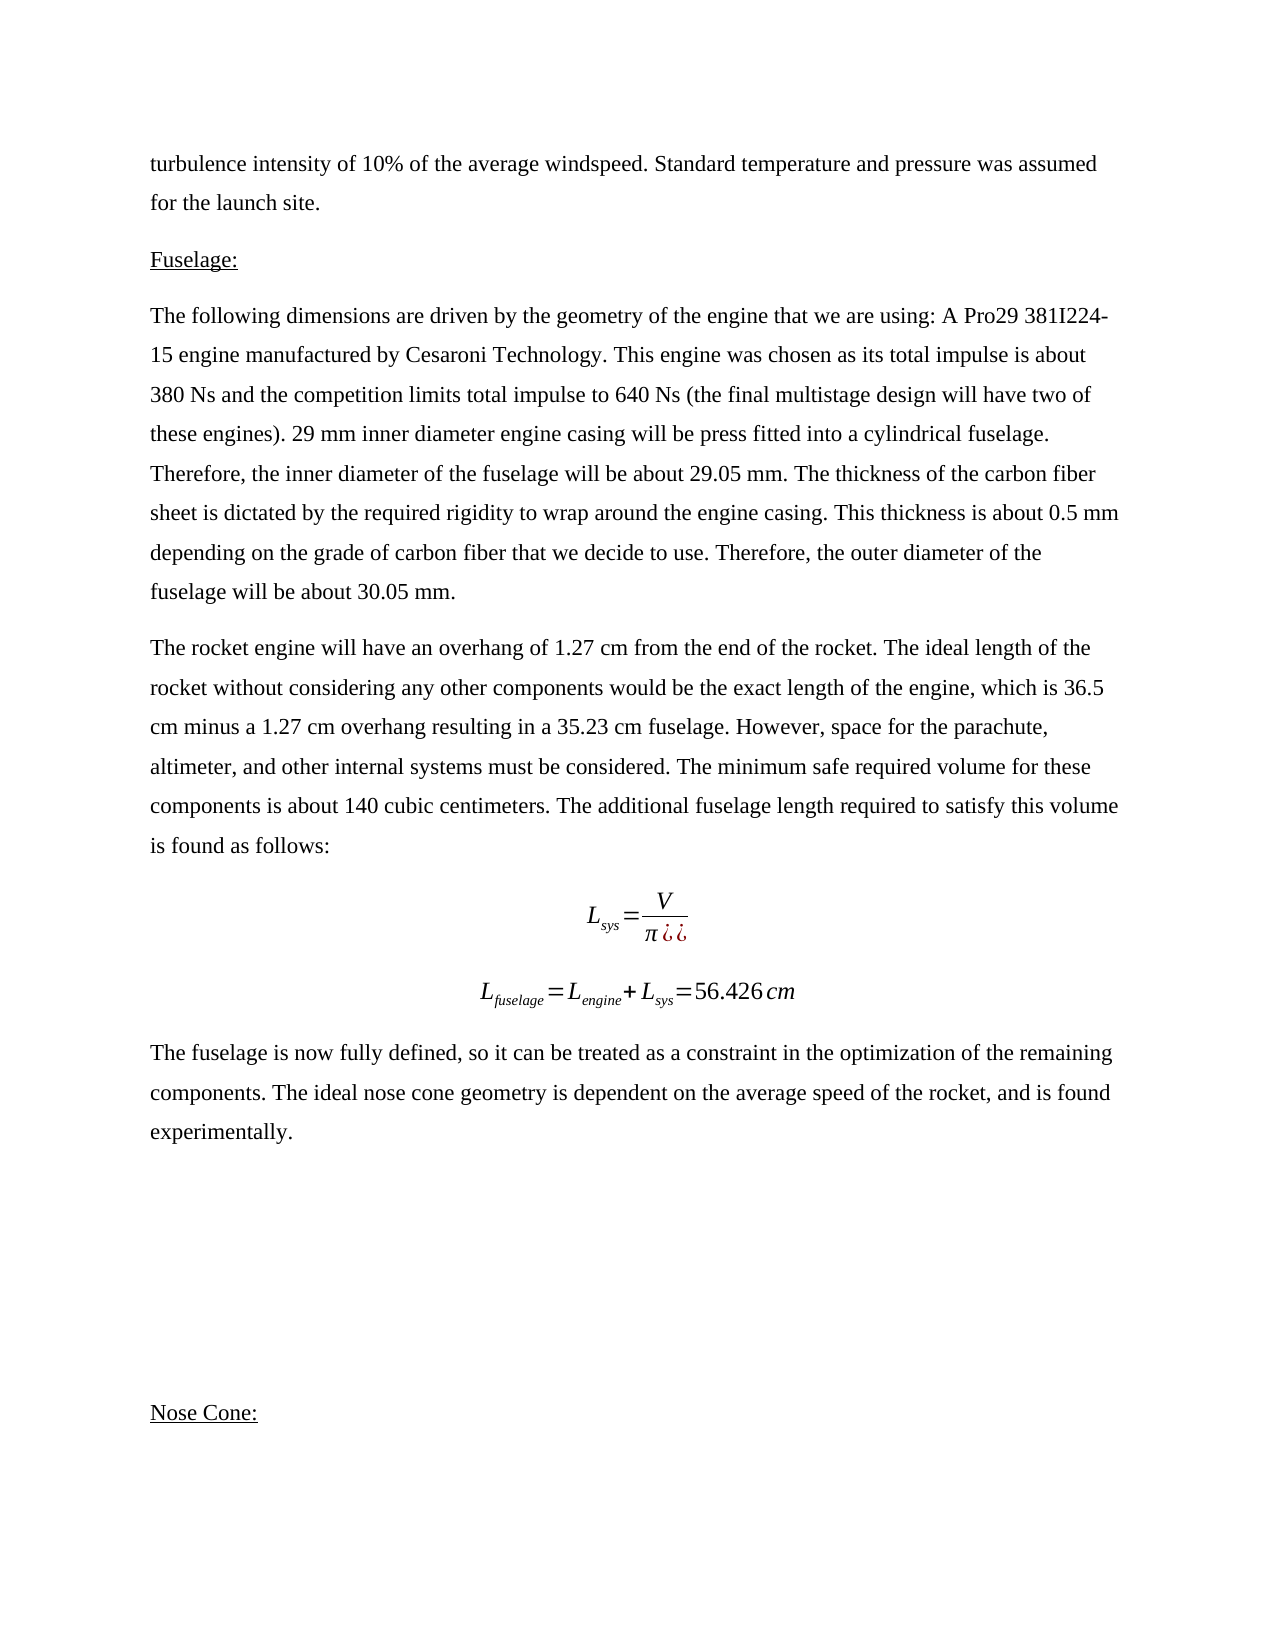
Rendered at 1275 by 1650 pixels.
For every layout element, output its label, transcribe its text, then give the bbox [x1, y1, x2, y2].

text Fuselage: [150, 246, 1125, 272]
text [150, 150, 1125, 216]
text The rocket engine will have an overhang of 1.27 cm from the end of the rocket. The ideal length of the rocket without considering any other components would be the exact length of the engine, which is 36.5 cm minus a 1.27 cm overhang resulting in a 35.23 cm fuselage. However, space for the parachute, altimeter, and other internal systems must be considered. The minimum safe required volume for these components is about 140 cubic centimeters. The additional fuselage length required to satisfy this volume is found as follows: [150, 634, 1125, 858]
text The following dimensions are driven by the geometry of the engine that we are using: A Pro29 381I224-15 engine manufactured by Cesaroni Technology. This engine was chosen as its total impulse is about 380 Ns and the competition limits total impulse to 640 Ns (the final multistage design will have two of these engines). 29 mm inner diameter engine casing will be press fitted into a cylindrical fuselage. Therefore, the inner diameter of the fuselage will be about 29.05 mm. The thickness of the carbon fiber sheet is dictated by the required rigidity to wrap around the engine casing. This thickness is about 0.5 mm depending on the grade of carbon fiber that we decide to use. Therefore, the outer diameter of the fuselage will be about 30.05 mm. [150, 302, 1125, 604]
text Nose Cone: [150, 1399, 1125, 1425]
text The fuselage is now fully defined, so it can be treated as a constraint in the optimization of the remaining components. The ideal nose cone geometry is dependent on the average speed of the rocket, and is found experimentally. [150, 1039, 1125, 1145]
